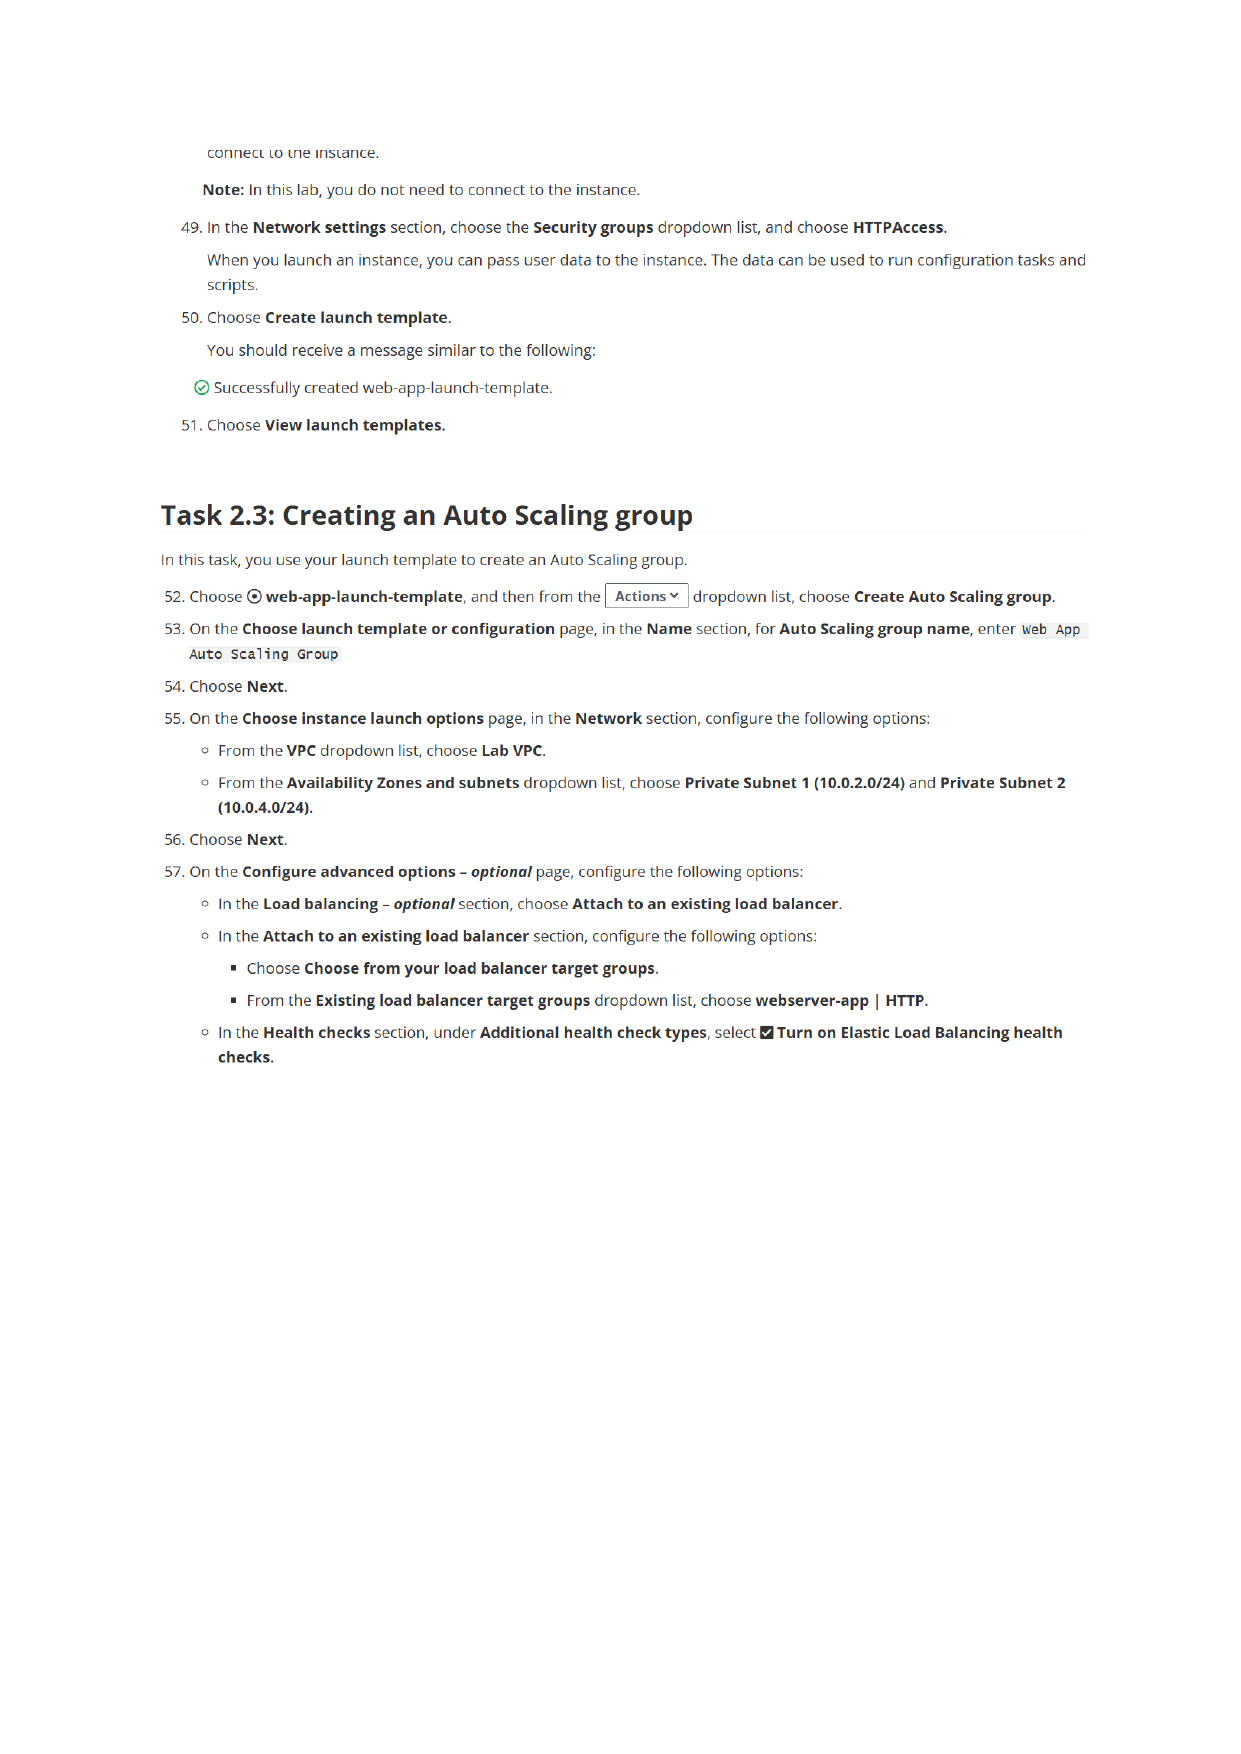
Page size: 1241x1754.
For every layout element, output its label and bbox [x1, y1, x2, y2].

picture [150, 499, 1091, 1079]
picture [150, 150, 1091, 438]
